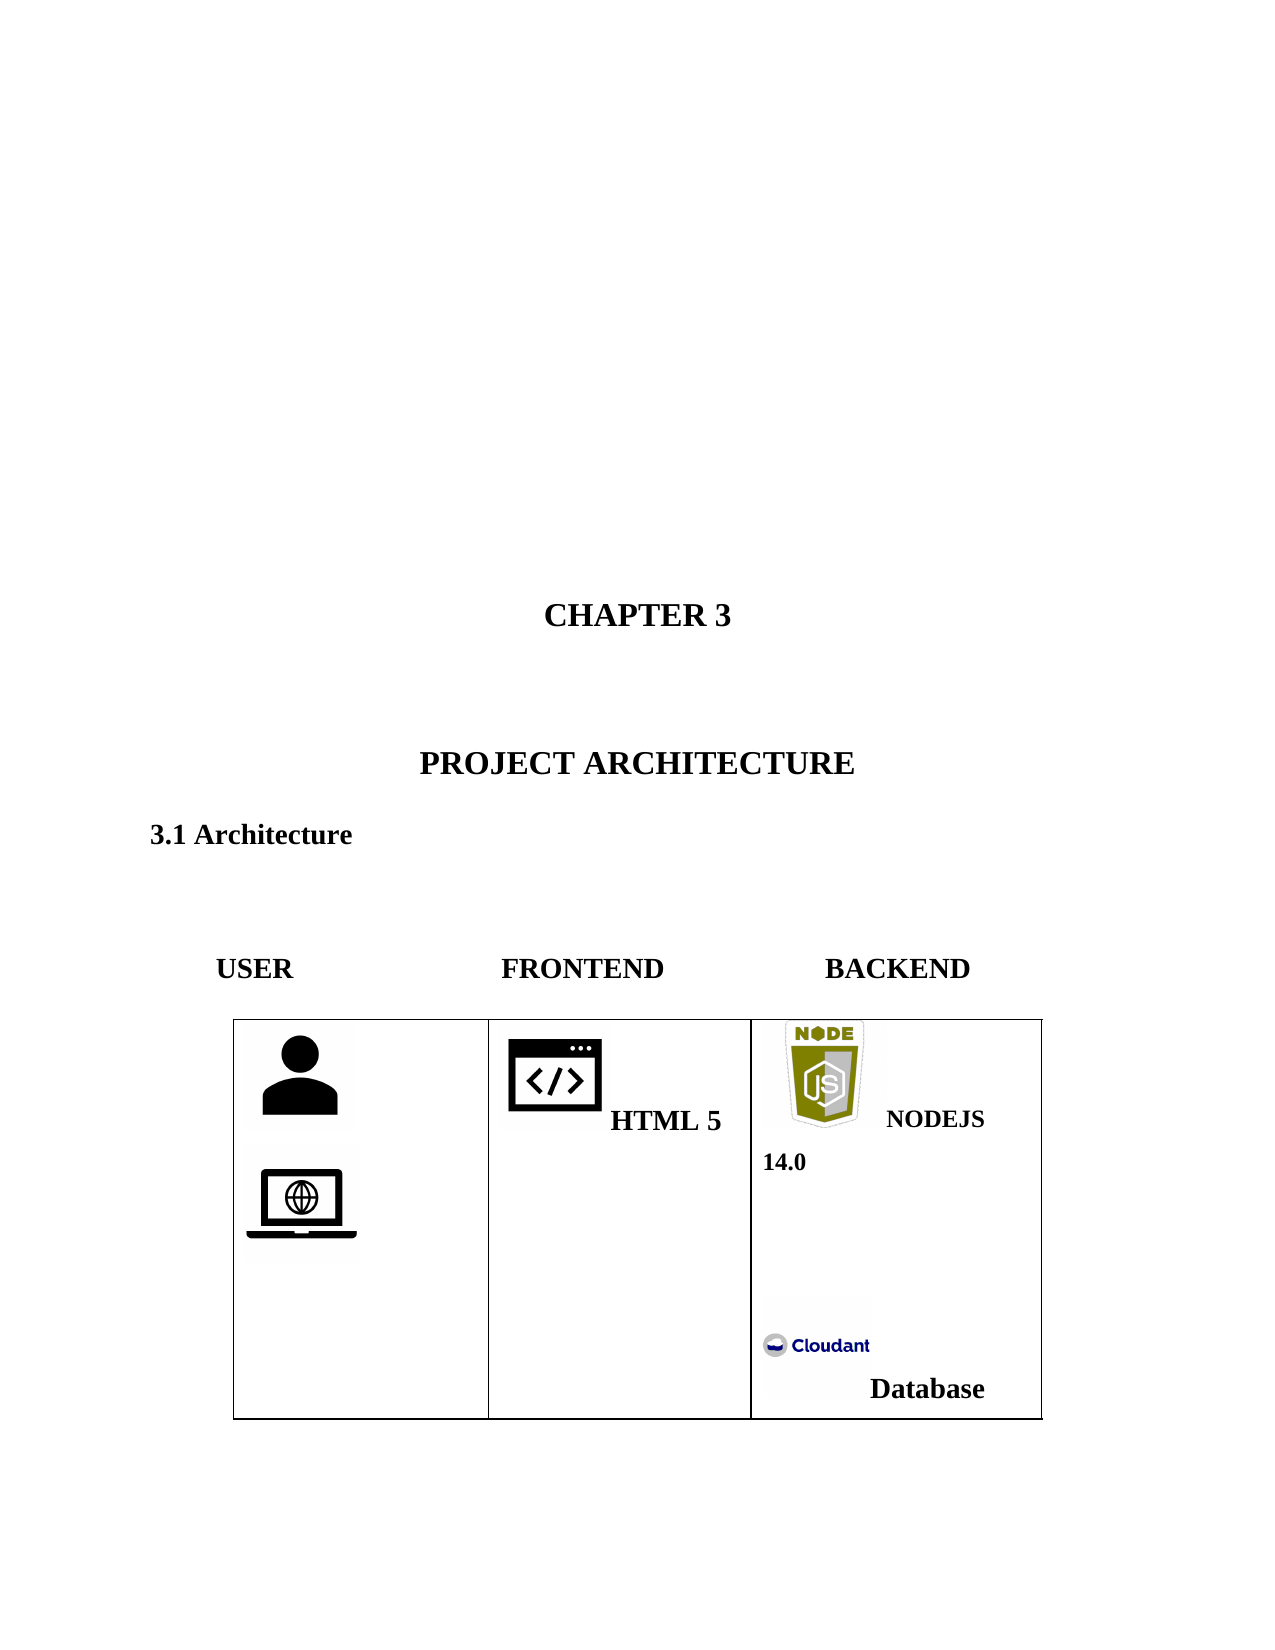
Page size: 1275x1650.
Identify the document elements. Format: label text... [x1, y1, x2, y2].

text USER FRONTEND BACKEND [150, 951, 1125, 985]
picture [762, 1291, 870, 1399]
text 3.1 Architecture [150, 817, 1125, 851]
table_header [234, 1020, 488, 1418]
table_header NODEJS 14.0 Database [752, 1020, 1041, 1418]
table_header HTML 5 [489, 1020, 750, 1418]
picture [499, 1020, 611, 1131]
picture [244, 1144, 359, 1263]
picture [244, 1020, 356, 1131]
text PROJECT ARCHITECTURE [150, 743, 1125, 782]
text CHAPTER 3 [150, 595, 1125, 633]
picture [762, 1020, 887, 1128]
